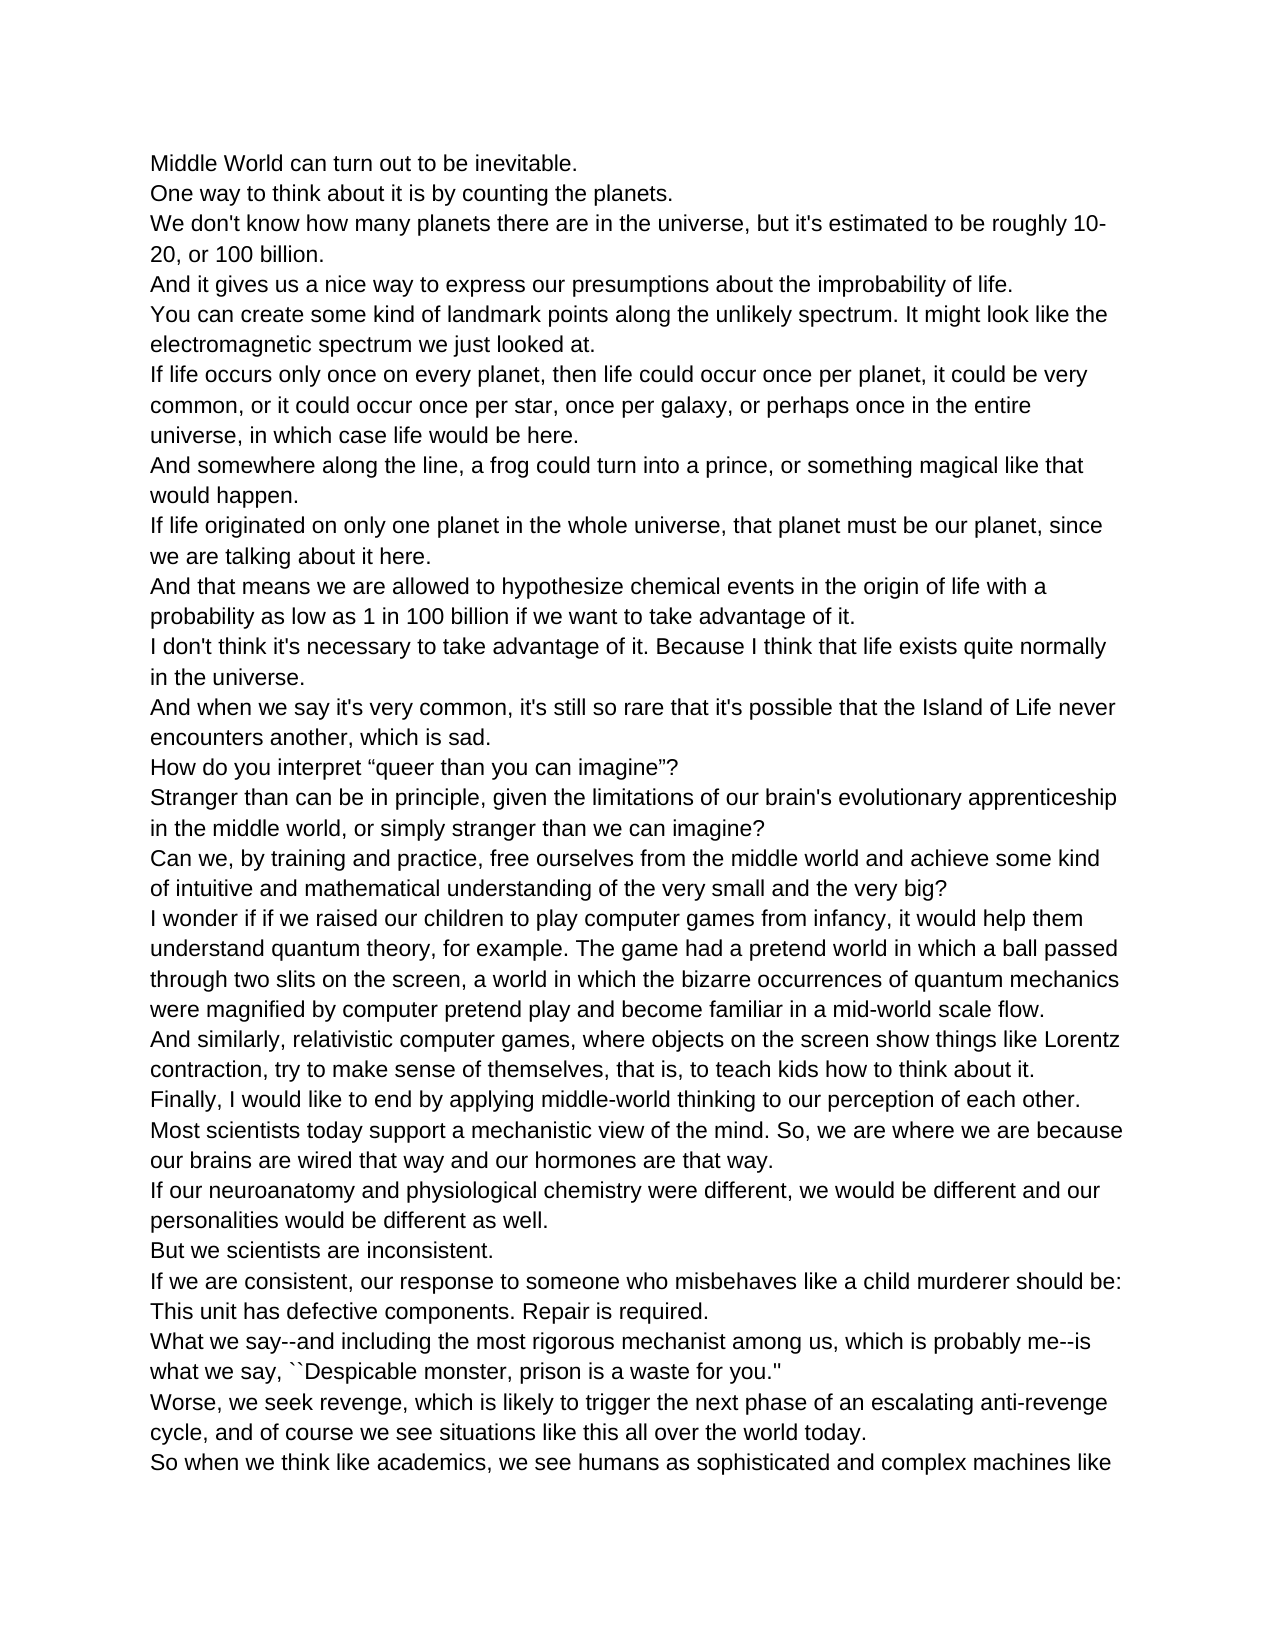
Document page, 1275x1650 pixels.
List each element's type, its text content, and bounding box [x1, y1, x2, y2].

text And that means we are allowed to hypothesize chemical events in the origin of life with a probability as low as 1 in 100 billion if we want to take advantage of it. [150, 573, 1125, 629]
text How do you interpret “queer than you can imagine”? [150, 754, 1125, 781]
text And somewhere along the line, a frog could turn into a prince, or something magical like that would happen. [150, 452, 1125, 509]
text Most scientists today support a mechanistic view of the mind. So, we are where we are because our brains are wired that way and our hormones are that way. [150, 1117, 1125, 1173]
text If life occurs only once on every planet, then life could occur once per planet, it could be very common, or it could occur once per star, once per galaxy, or perhaps once in the entire universe, in which case life would be here. [150, 361, 1125, 448]
text If our neuroanatomy and physiological chemistry were different, we would be different and our personalities would be different as well. [150, 1177, 1125, 1234]
text If life originated on only one planet in the whole universe, that planet must be our planet, since we are talking about it here. [150, 512, 1125, 569]
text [150, 150, 1125, 176]
text One way to think about it is by counting the planets. [150, 180, 1125, 207]
text Stranger than can be in principle, given the limitations of our brain's evolutionary apprenticeship in the middle world, or simply stranger than we can imagine? [150, 784, 1125, 841]
text But we scientists are inconsistent. [150, 1237, 1125, 1264]
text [150, 1449, 1125, 1475]
text And it gives us a nice way to express our presumptions about the improbability of life. [150, 271, 1125, 297]
text And similarly, relativistic computer games, where objects on the screen show things like Lorentz contraction, try to make sense of themselves, that is, to teach kids how to think about it. [150, 1026, 1125, 1083]
text Finally, I would like to end by applying middle-world thinking to our perception of each other. [150, 1086, 1125, 1113]
text What we say--and including the most rigorous mechanist among us, which is probably me--is what we say, ``Despicable monster, prison is a waste for you.'' [150, 1328, 1125, 1385]
text If we are consistent, our response to someone who misbehaves like a child murderer should be: This unit has defective components. Repair is required. [150, 1268, 1125, 1324]
text You can create some kind of landmark points along the unlikely spectrum. It might look like the electromagnetic spectrum we just looked at. [150, 301, 1125, 358]
text I wonder if if we raised our children to play computer games from infancy, it would help them understand quantum theory, for example. The game had a pretend world in which a ball passed through two slits on the screen, a world in which the bizarre occurrences of quantum mechanics were magnified by computer pretend play and become familiar in a mid-world scale flow. [150, 905, 1125, 1022]
text Worse, we seek revenge, which is likely to trigger the next phase of an escalating anti-revenge cycle, and of course we see situations like this all over the world today. [150, 1388, 1125, 1445]
text And when we say it's very common, it's still so rare that it's possible that the Island of Life never encounters another, which is sad. [150, 694, 1125, 750]
text Can we, by training and practice, free ourselves from the middle world and achieve some kind of intuitive and mathematical understanding of the very small and the very big? [150, 845, 1125, 901]
text I don't think it's necessary to take advantage of it. Because I think that life exists quite normally in the universe. [150, 633, 1125, 690]
text We don't know how many planets there are in the universe, but it's estimated to be roughly 10-20, or 100 billion. [150, 210, 1125, 267]
